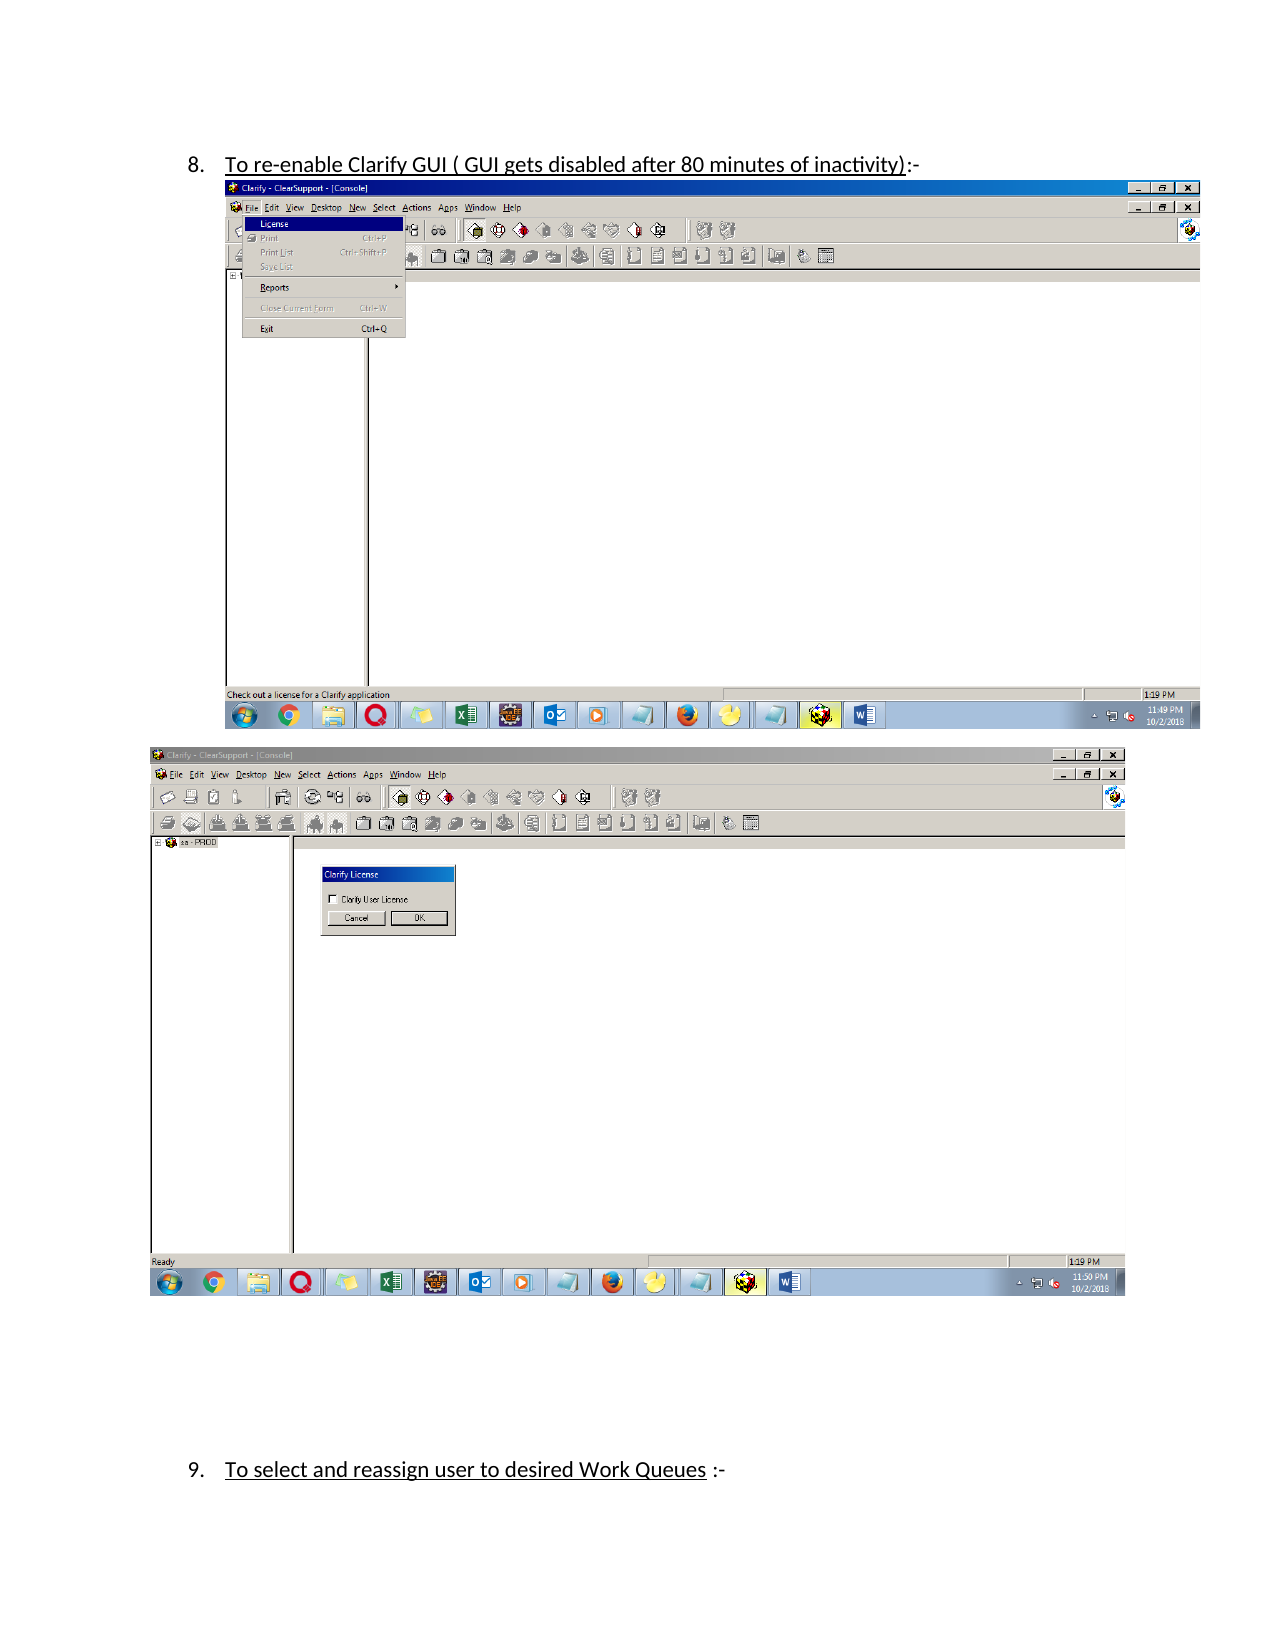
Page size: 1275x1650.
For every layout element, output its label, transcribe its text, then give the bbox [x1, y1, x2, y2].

picture [150, 747, 1125, 1296]
picture [225, 180, 1200, 729]
list To select and reassign user to desired Work Queues :- [187, 1455, 1125, 1483]
